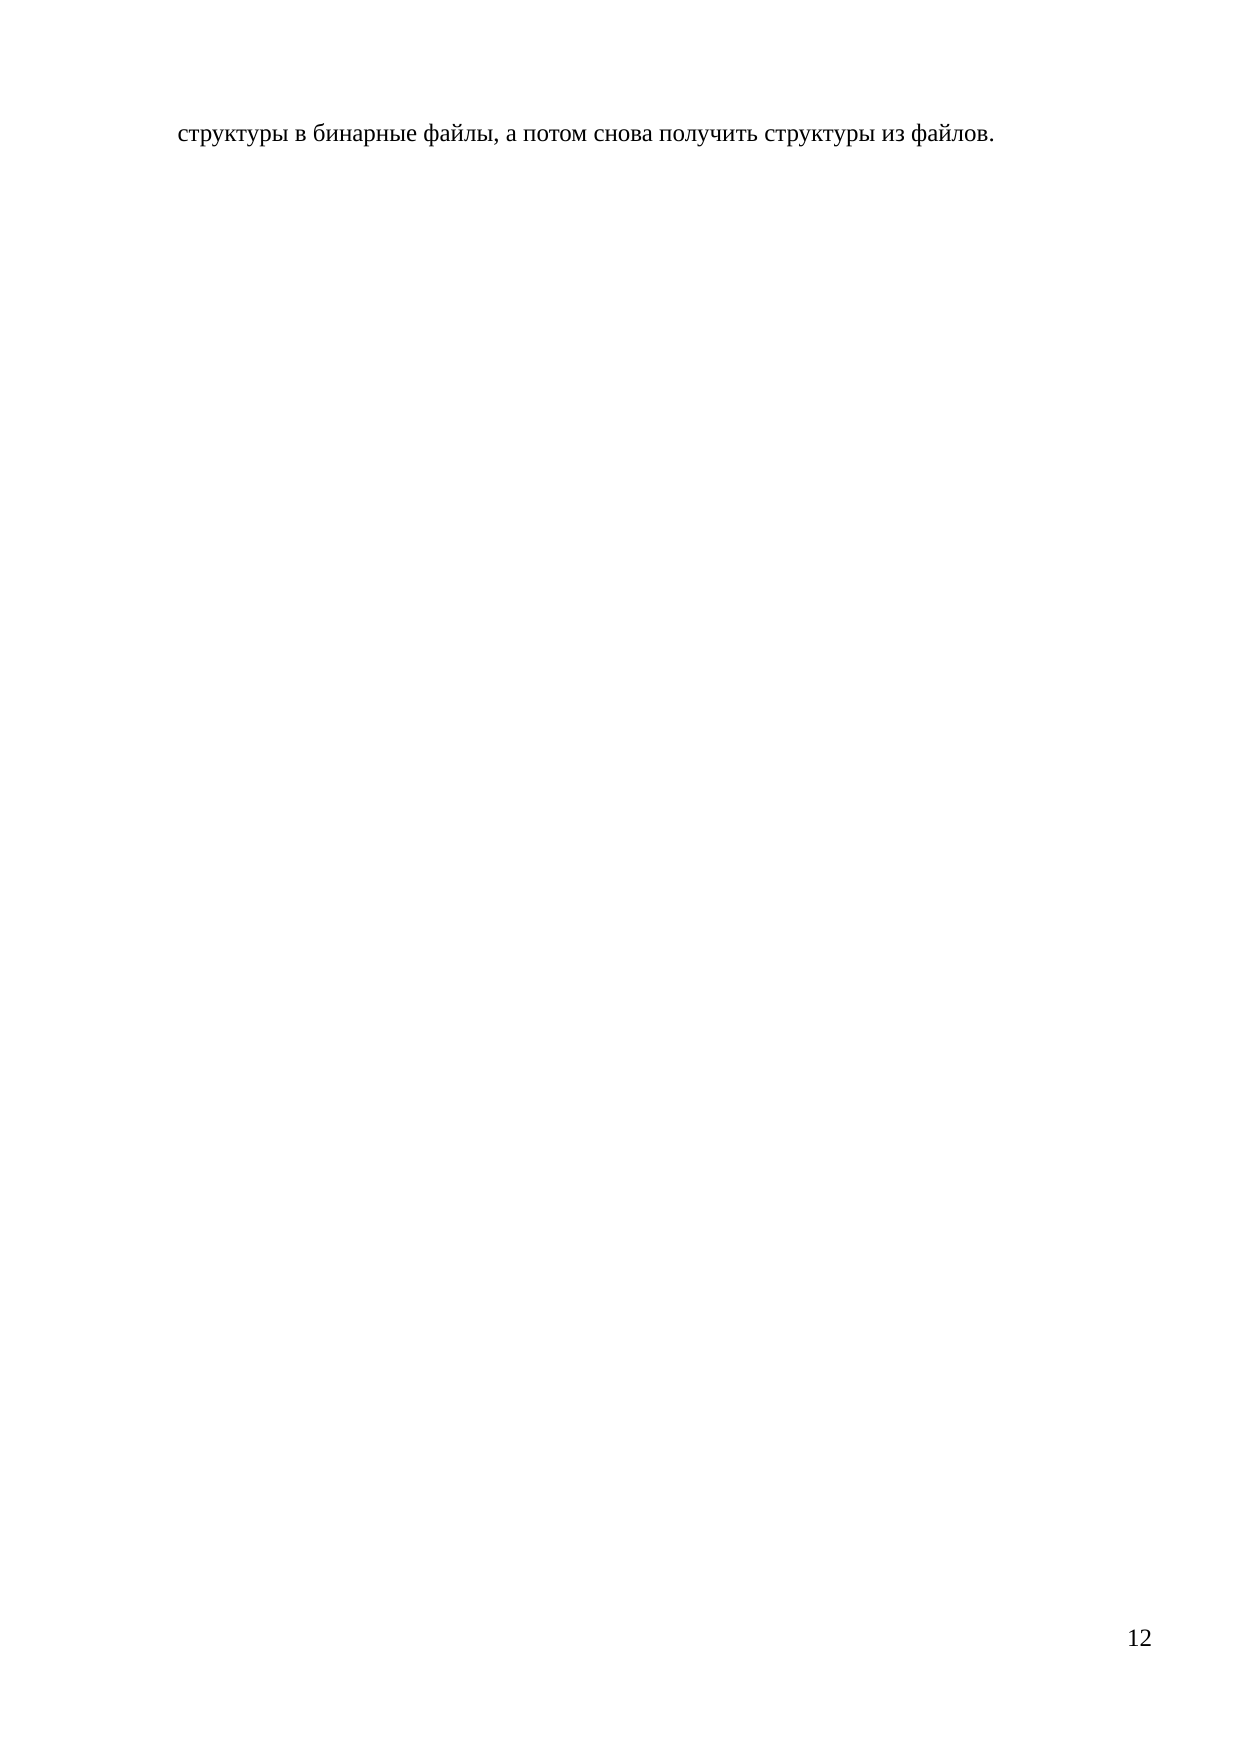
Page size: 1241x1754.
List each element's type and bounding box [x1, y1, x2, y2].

text [177, 118, 1152, 147]
